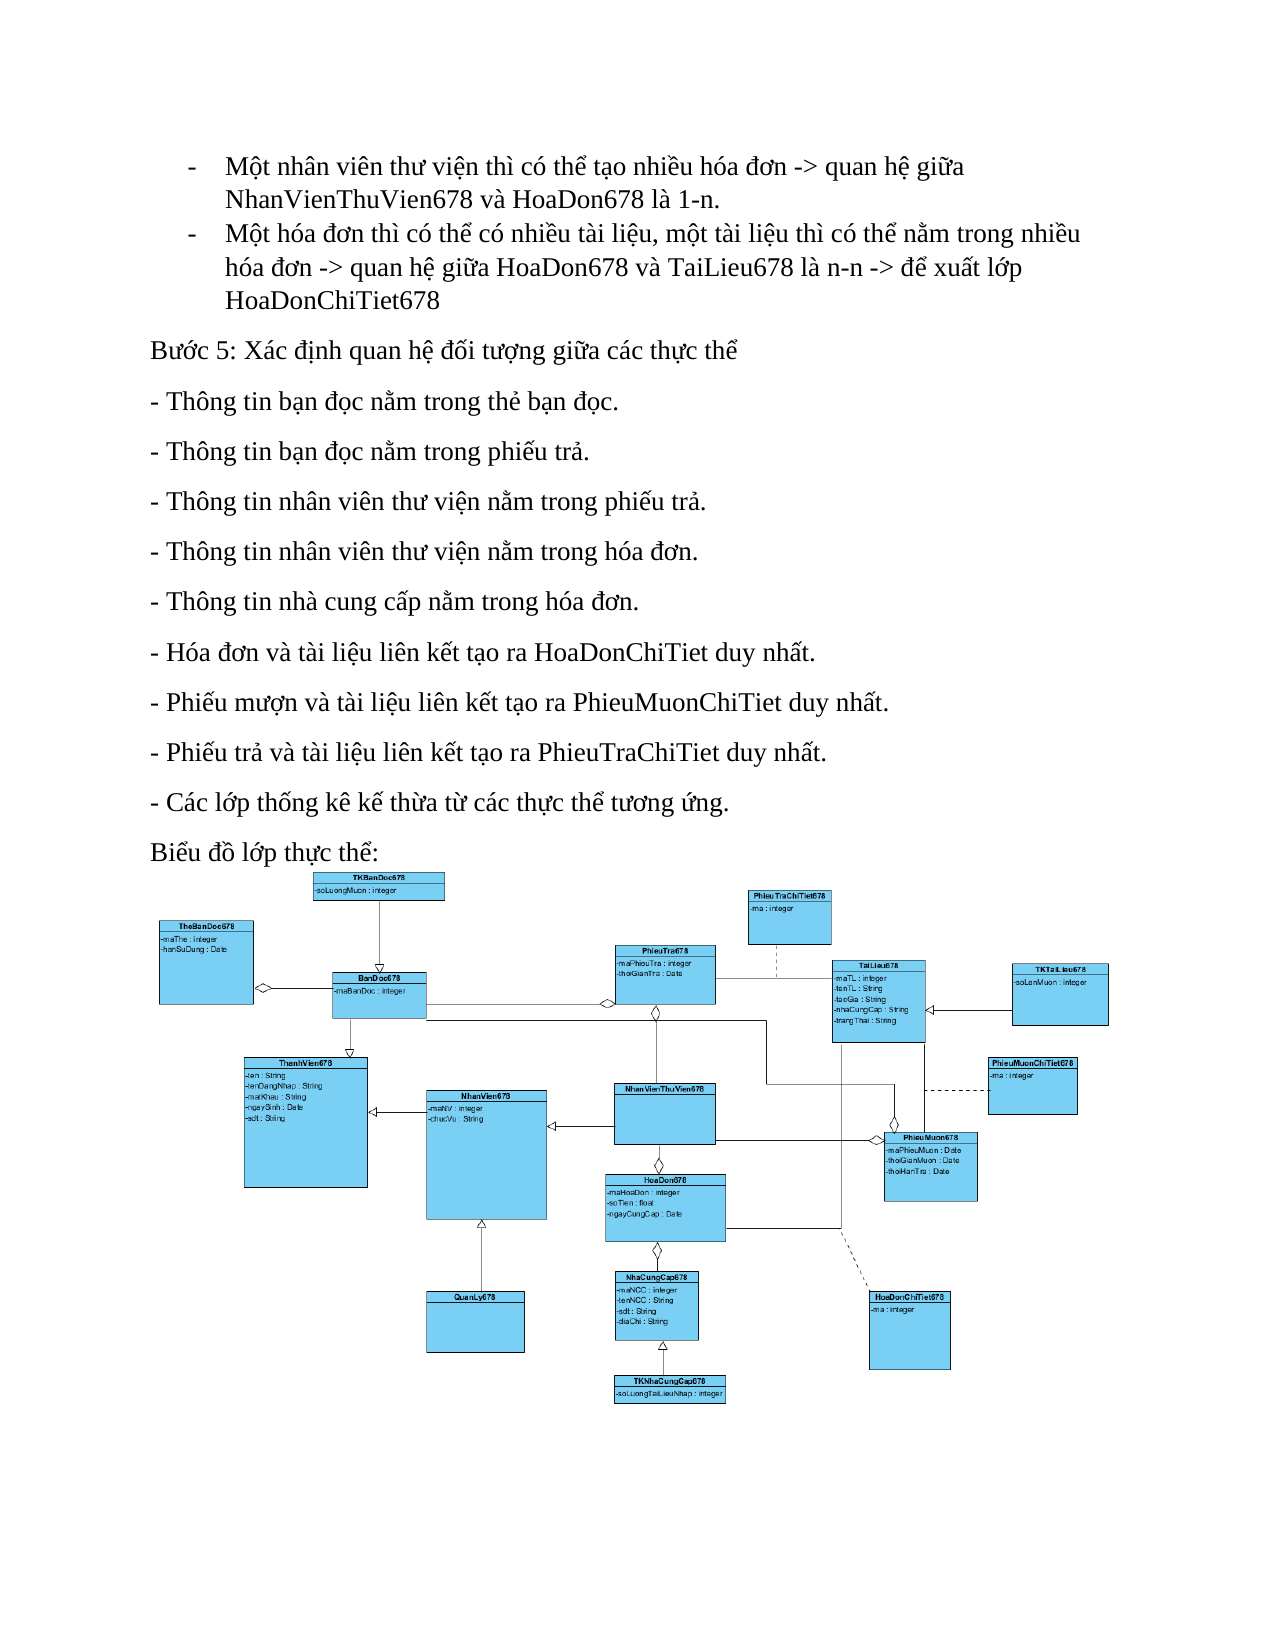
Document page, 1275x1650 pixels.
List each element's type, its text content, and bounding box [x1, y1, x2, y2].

text - Thông tin nhân viên thư viện nằm trong hóa đơn. [150, 535, 1125, 566]
list Một nhân viên thư viện thì có thể tạo nhiều hóa đơn -> quan hệ giữa NhanVienThuVien678 và HoaDon678 là 1-n. [187, 150, 1125, 215]
text - Thông tin nhà cung cấp nằm trong hóa đơn. [150, 585, 1125, 617]
list Một hóa đơn thì có thể có nhiều tài liệu, một tài liệu thì có thể nằm trong nhiều hóa đơn -> quan hệ giữa HoaDon678 và TaiLieu678 là n-n -> để xuất lớp HoaDonChiTiet678 [187, 217, 1125, 315]
text - Hóa đơn và tài liệu liên kết tạo ra HoaDonChiTiet duy nhất. [150, 636, 1125, 667]
text Biểu đồ lớp thực thể: [150, 836, 1125, 870]
picture [150, 870, 1125, 1428]
text - Phiếu trả và tài liệu liên kết tạo ra PhieuTraChiTiet duy nhất. [150, 736, 1125, 767]
text - Thông tin nhân viên thư viện nằm trong phiếu trả. [150, 485, 1125, 516]
text - Thông tin bạn đọc nằm trong phiếu trả. [150, 435, 1125, 466]
text Bước 5: Xác định quan hệ đối tượng giữa các thực thể [150, 334, 1125, 366]
text - Phiếu mượn và tài liệu liên kết tạo ra PhieuMuonChiTiet duy nhất. [150, 686, 1125, 717]
text - Các lớp thống kê kế thừa từ các thực thể tương ứng. [150, 786, 1125, 817]
text - Thông tin bạn đọc nằm trong thẻ bạn đọc. [150, 384, 1125, 416]
